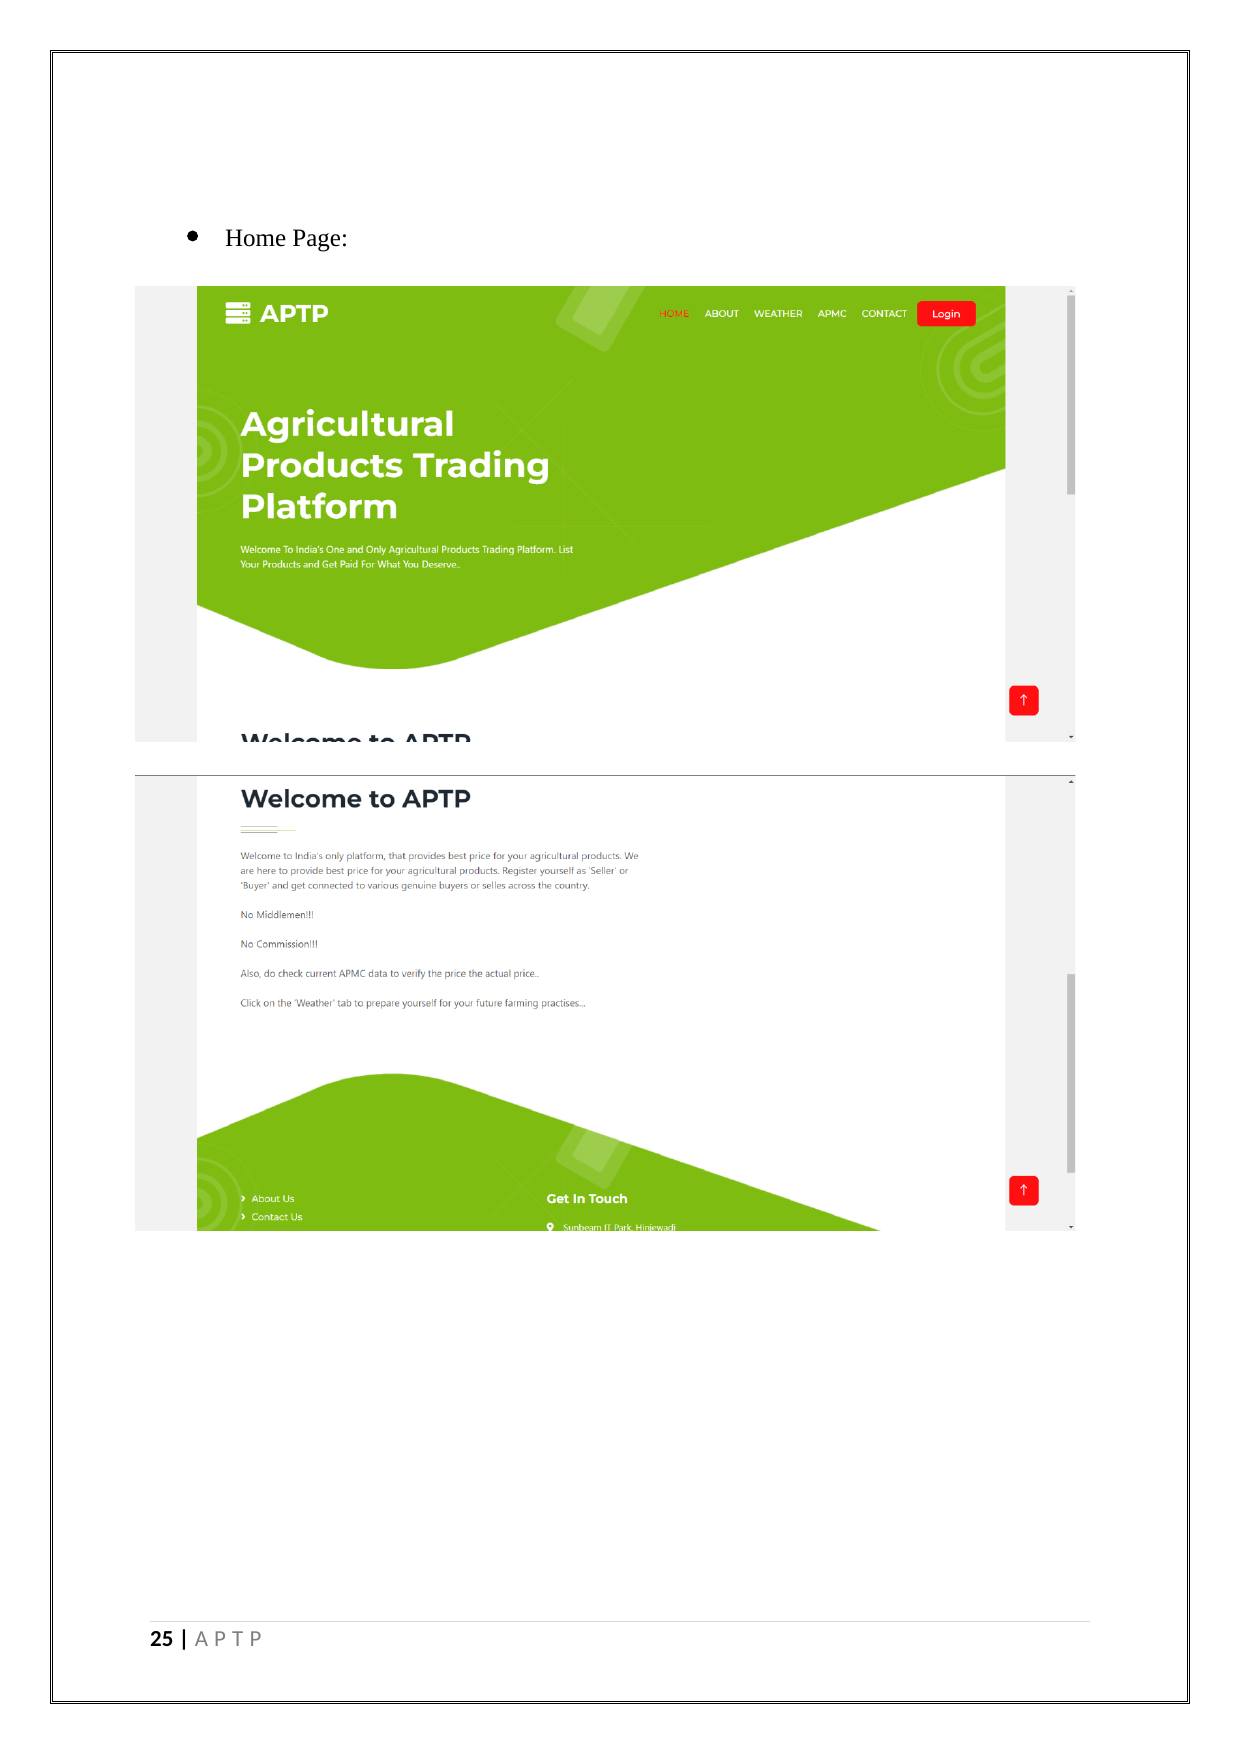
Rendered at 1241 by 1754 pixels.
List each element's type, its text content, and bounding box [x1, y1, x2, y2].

picture [135, 286, 1076, 742]
picture [135, 775, 1076, 1231]
list Home Page: [187, 223, 1095, 252]
